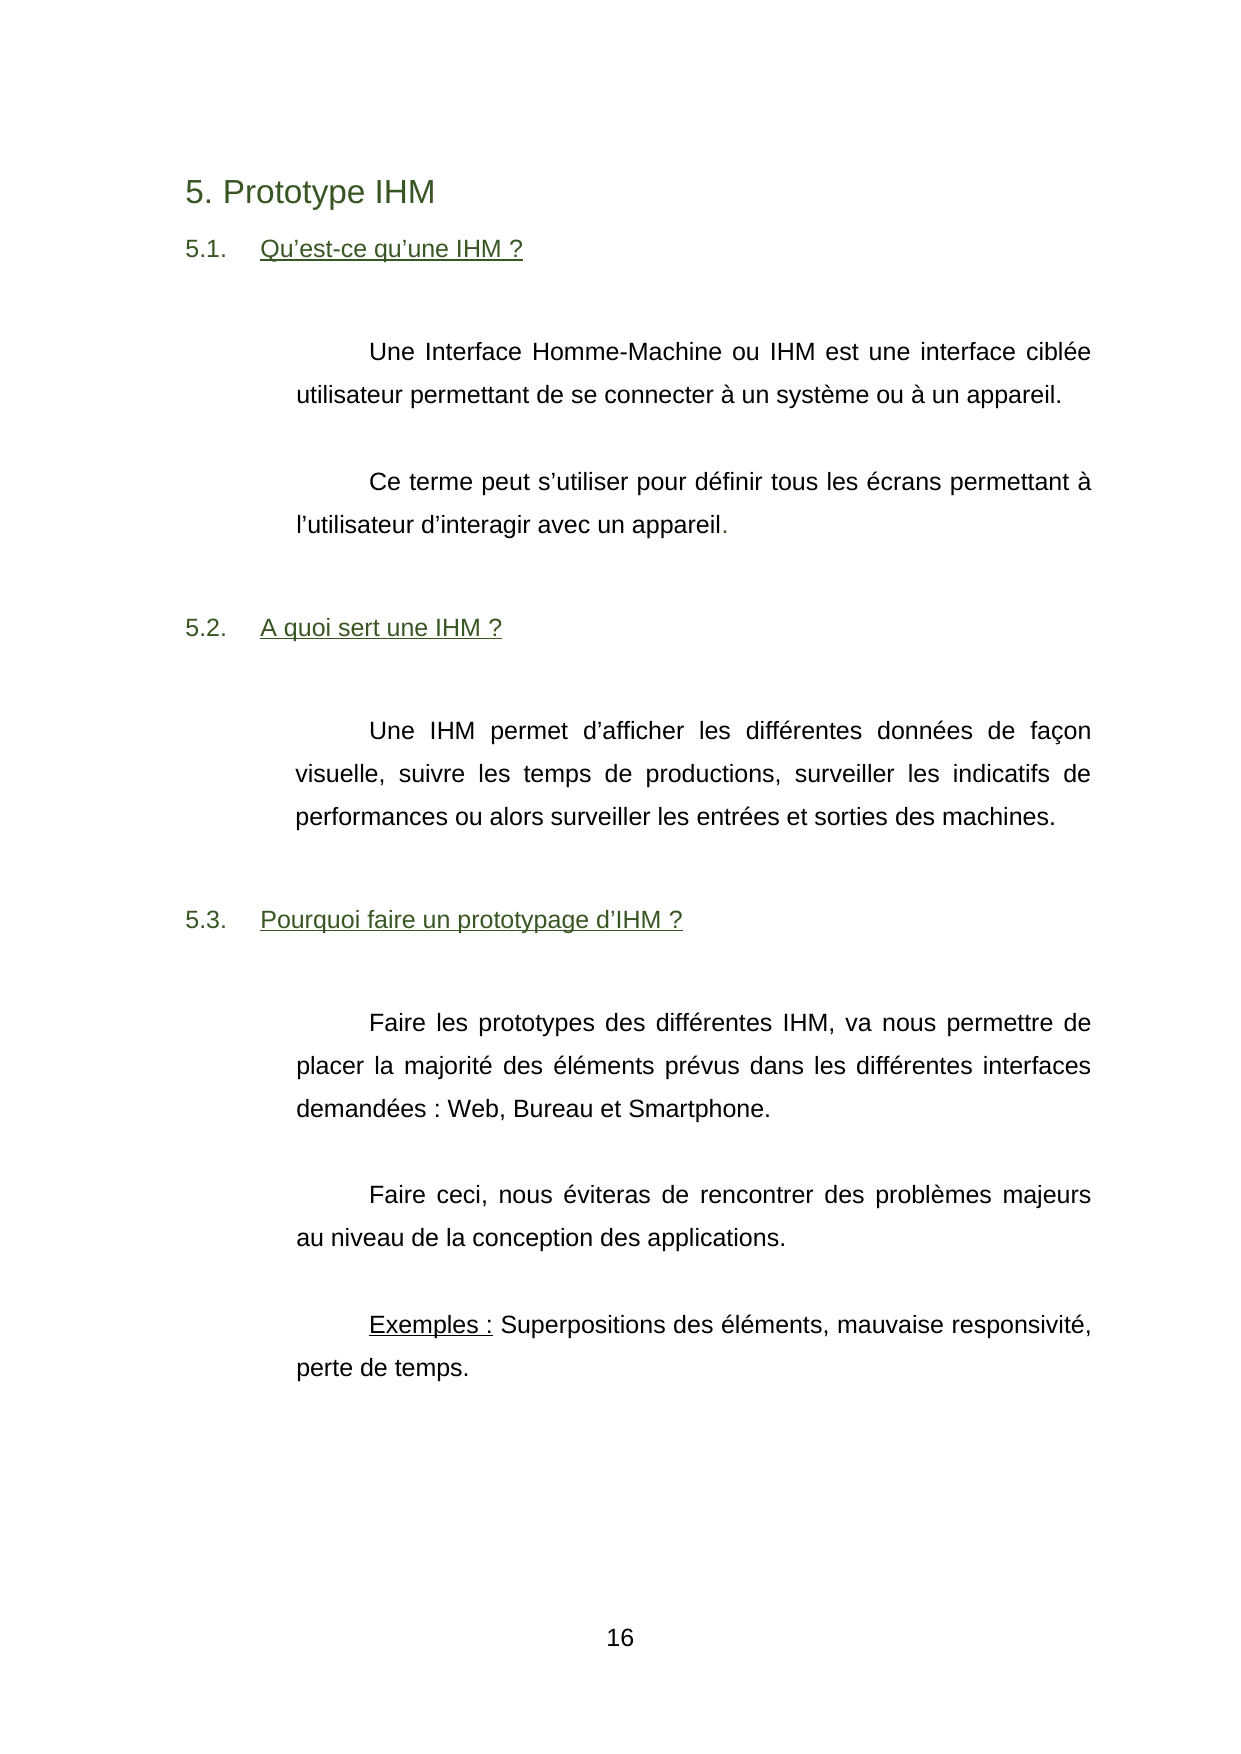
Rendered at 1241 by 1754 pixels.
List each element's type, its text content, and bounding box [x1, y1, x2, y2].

list Une Interface Homme-Machine ou IHM est une interface ciblée utilisateur permettant de se connecter à un système ou à un appareil. [296, 337, 1093, 409]
subtitle A quoi sert une IHM ? [185, 613, 1093, 641]
list Faire les prototypes des différentes IHM, va nous permettre de placer la majorité des éléments prévus dans les différentes interfaces demandées : Web, Bureau et Smartphone. [296, 1008, 1093, 1123]
list Exemples : Superpositions des éléments, mauvaise responsivité, perte de temps. [296, 1309, 1093, 1381]
list Faire ceci, nous éviteras de rencontrer des problèmes majeurs au niveau de la conception des applications. [296, 1180, 1093, 1252]
subtitle Qu’est-ce qu’une IHM ? [185, 234, 1093, 263]
subtitle Prototype IHM [185, 173, 1093, 211]
list Ce terme peut s’utiliser pour définir tous les écrans permettant à l’utilisateur d’interagir avec un appareil. [296, 467, 1093, 538]
list Une IHM permet d’afficher les différentes données de façon visuelle, suivre les temps de productions, surveiller les indicatifs de performances ou alors surveiller les entrées et sorties des machines. [295, 716, 1093, 831]
subtitle Pourquoi faire un prototypage d’IHM ? [185, 905, 1093, 933]
